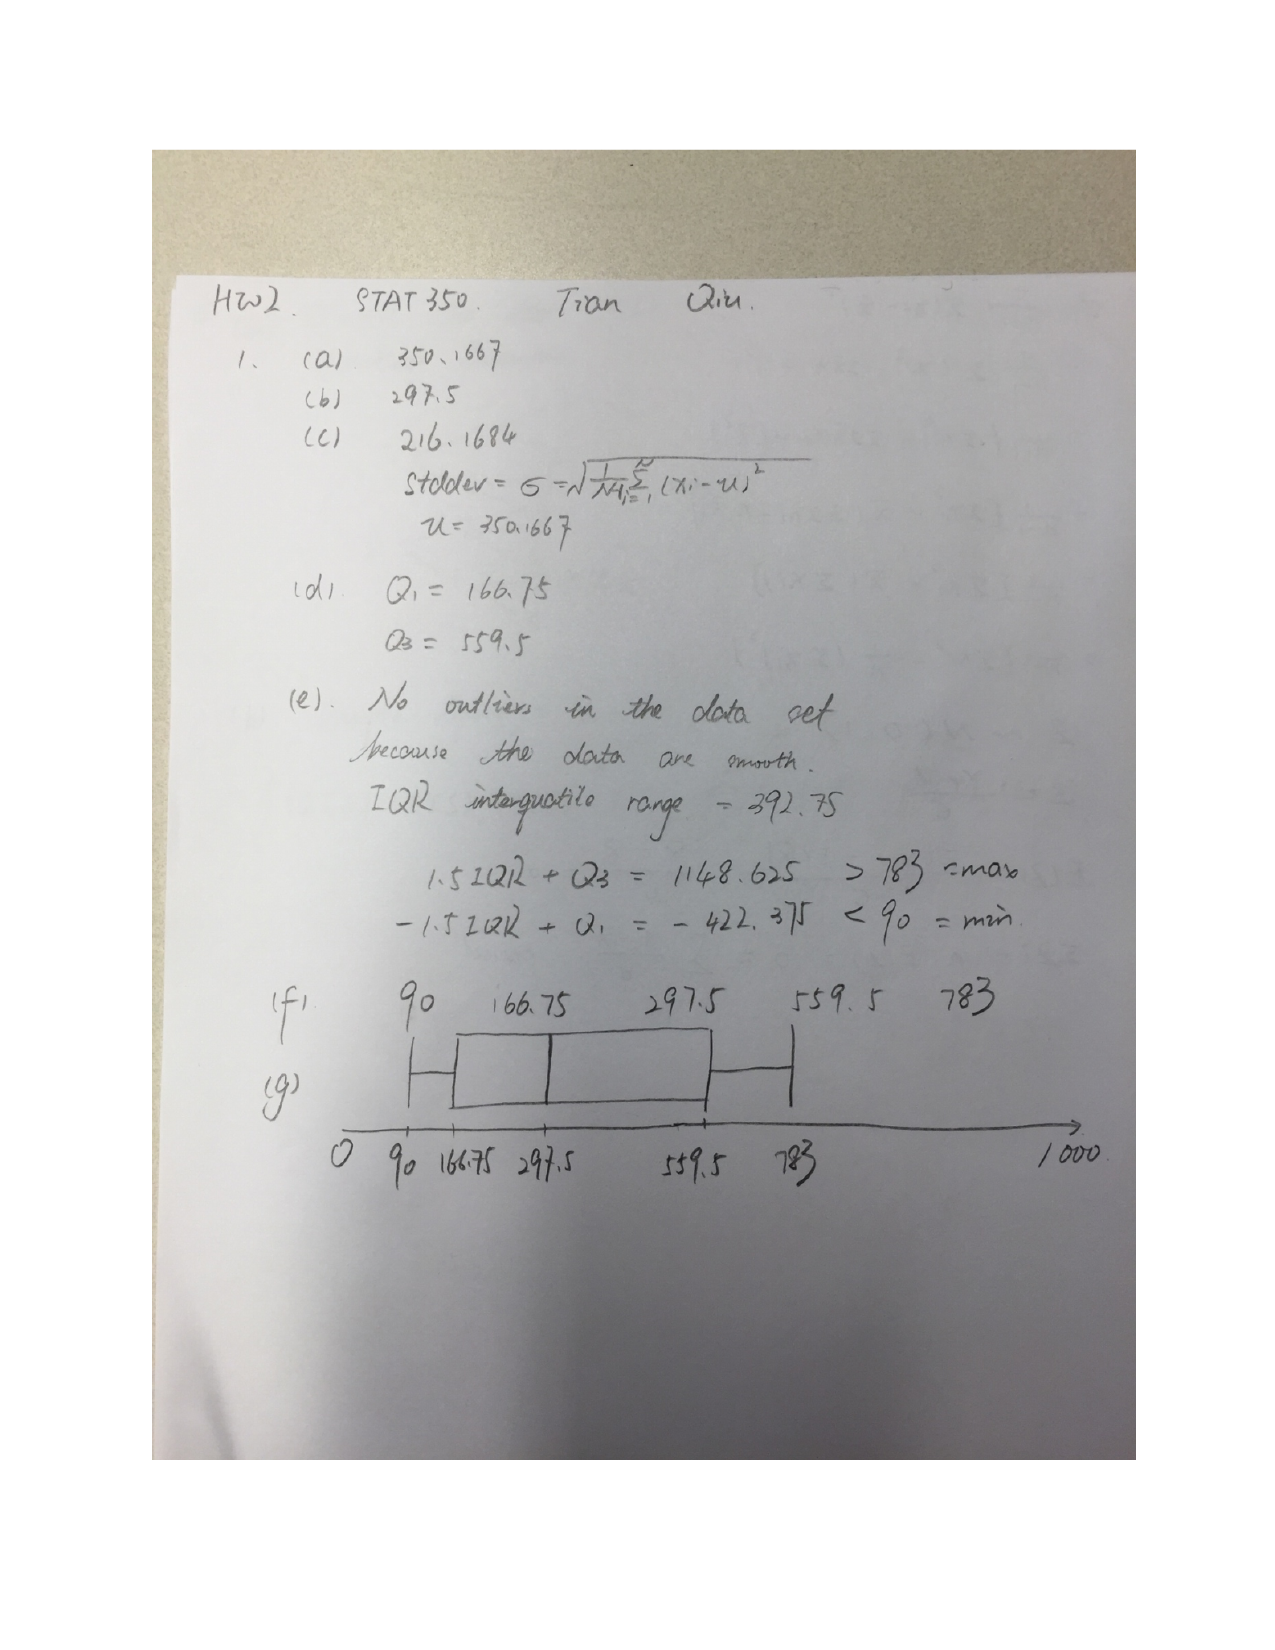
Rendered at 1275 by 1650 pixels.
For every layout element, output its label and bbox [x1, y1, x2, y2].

picture [153, 151, 1136, 1460]
